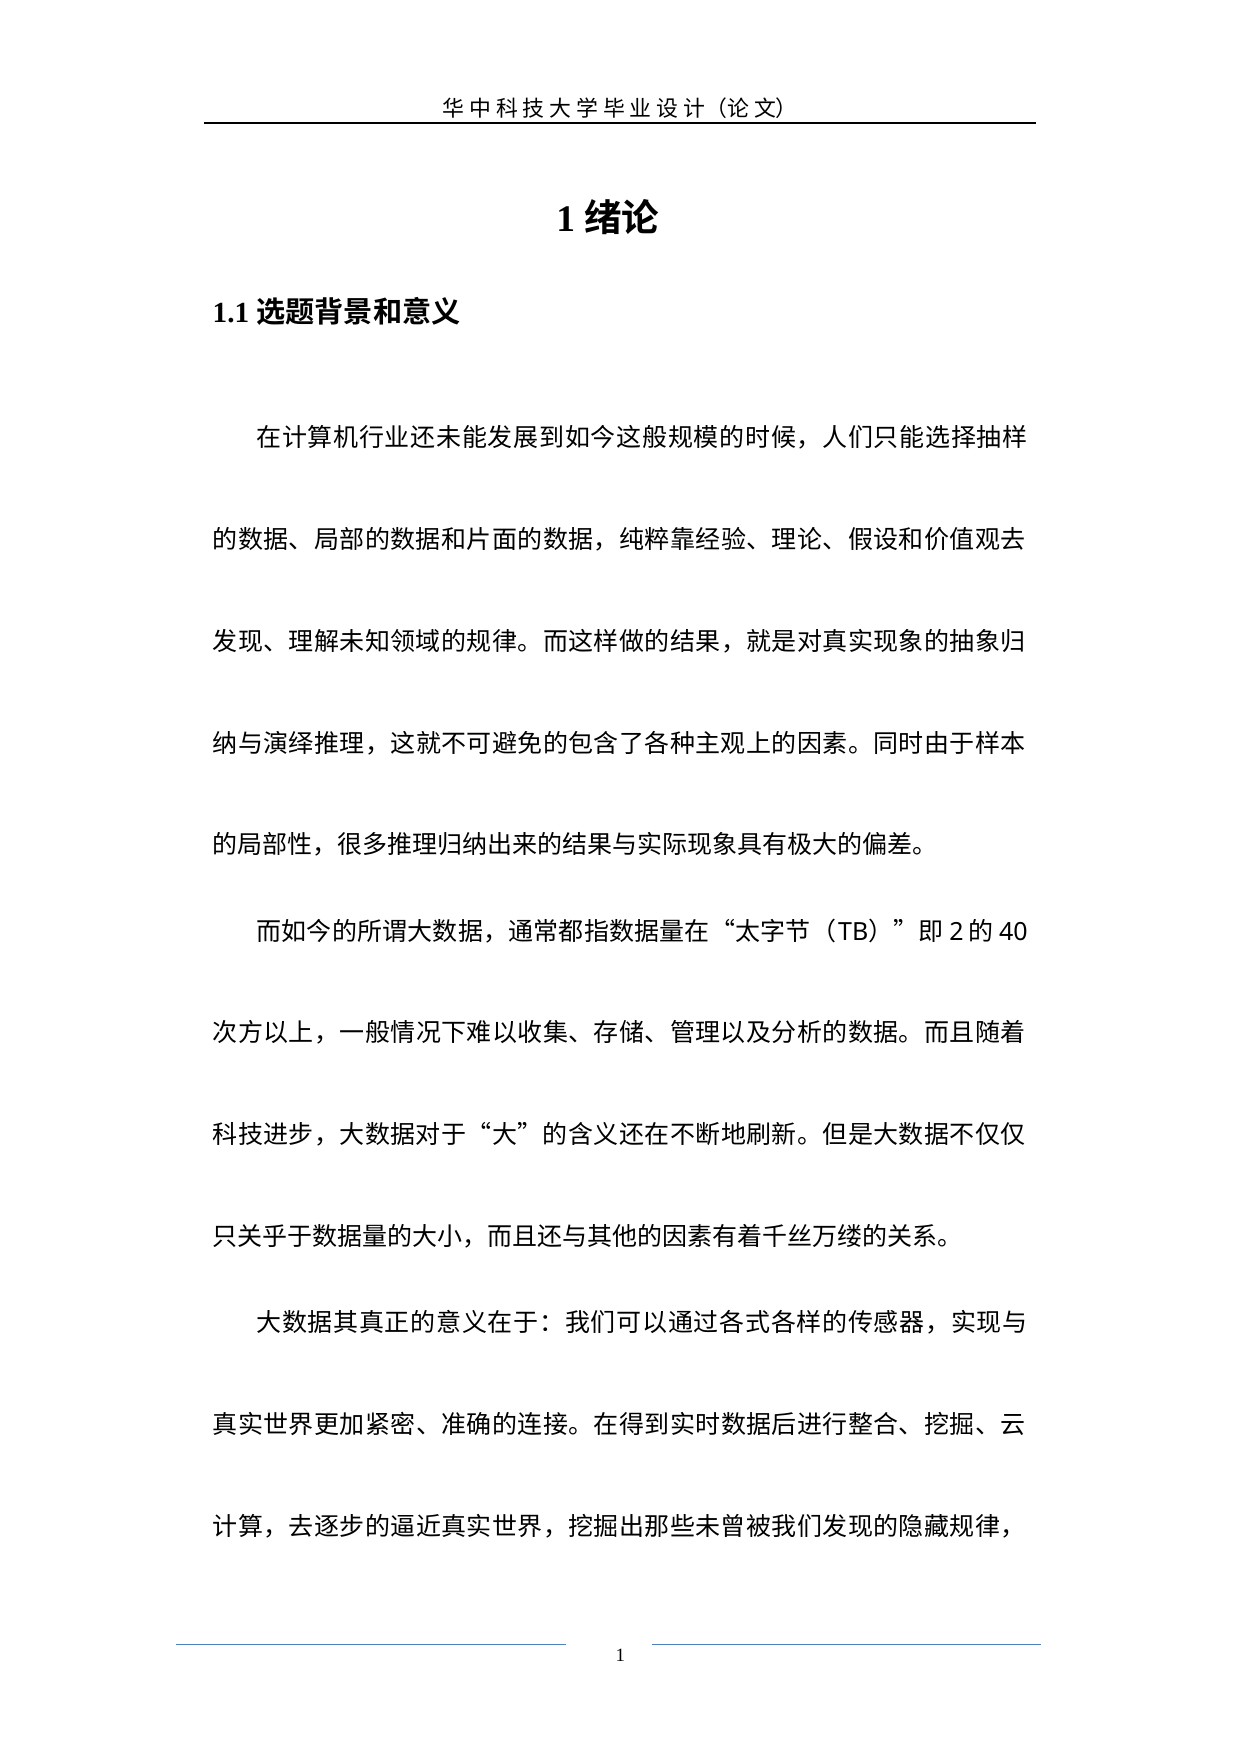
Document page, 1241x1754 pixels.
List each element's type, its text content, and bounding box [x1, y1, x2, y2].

text 1 绪论 [187, 181, 1028, 249]
subtitle 1.1 选题背景和意义 [212, 276, 1028, 344]
text 而如今的所谓大数据，通常都指数据量在“太字节（TB）”即2的40次方以上，一般情况下难以收集、存储、管理以及分析的数据。而且随着科技进步，大数据对于“大”的含义还在不断地刷新。但是大数据不仅仅只关乎于数据量的大小，而且还与其他的因素有着千丝万缕的关系。 [212, 895, 1028, 1269]
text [212, 1287, 1028, 1558]
text 在计算机行业还未能发展到如今这般规模的时候，人们只能选择抽样的数据、局部的数据和片面的数据，纯粹靠经验、理论、假设和价值观去发现、理解未知领域的规律。而这样做的结果，就是对真实现象的抽象归纳与演绎推理，这就不可避免的包含了各种主观上的因素。同时由于样本的局部性，很多推理归纳出来的结果与实际现象具有极大的偏差。 [212, 402, 1028, 877]
